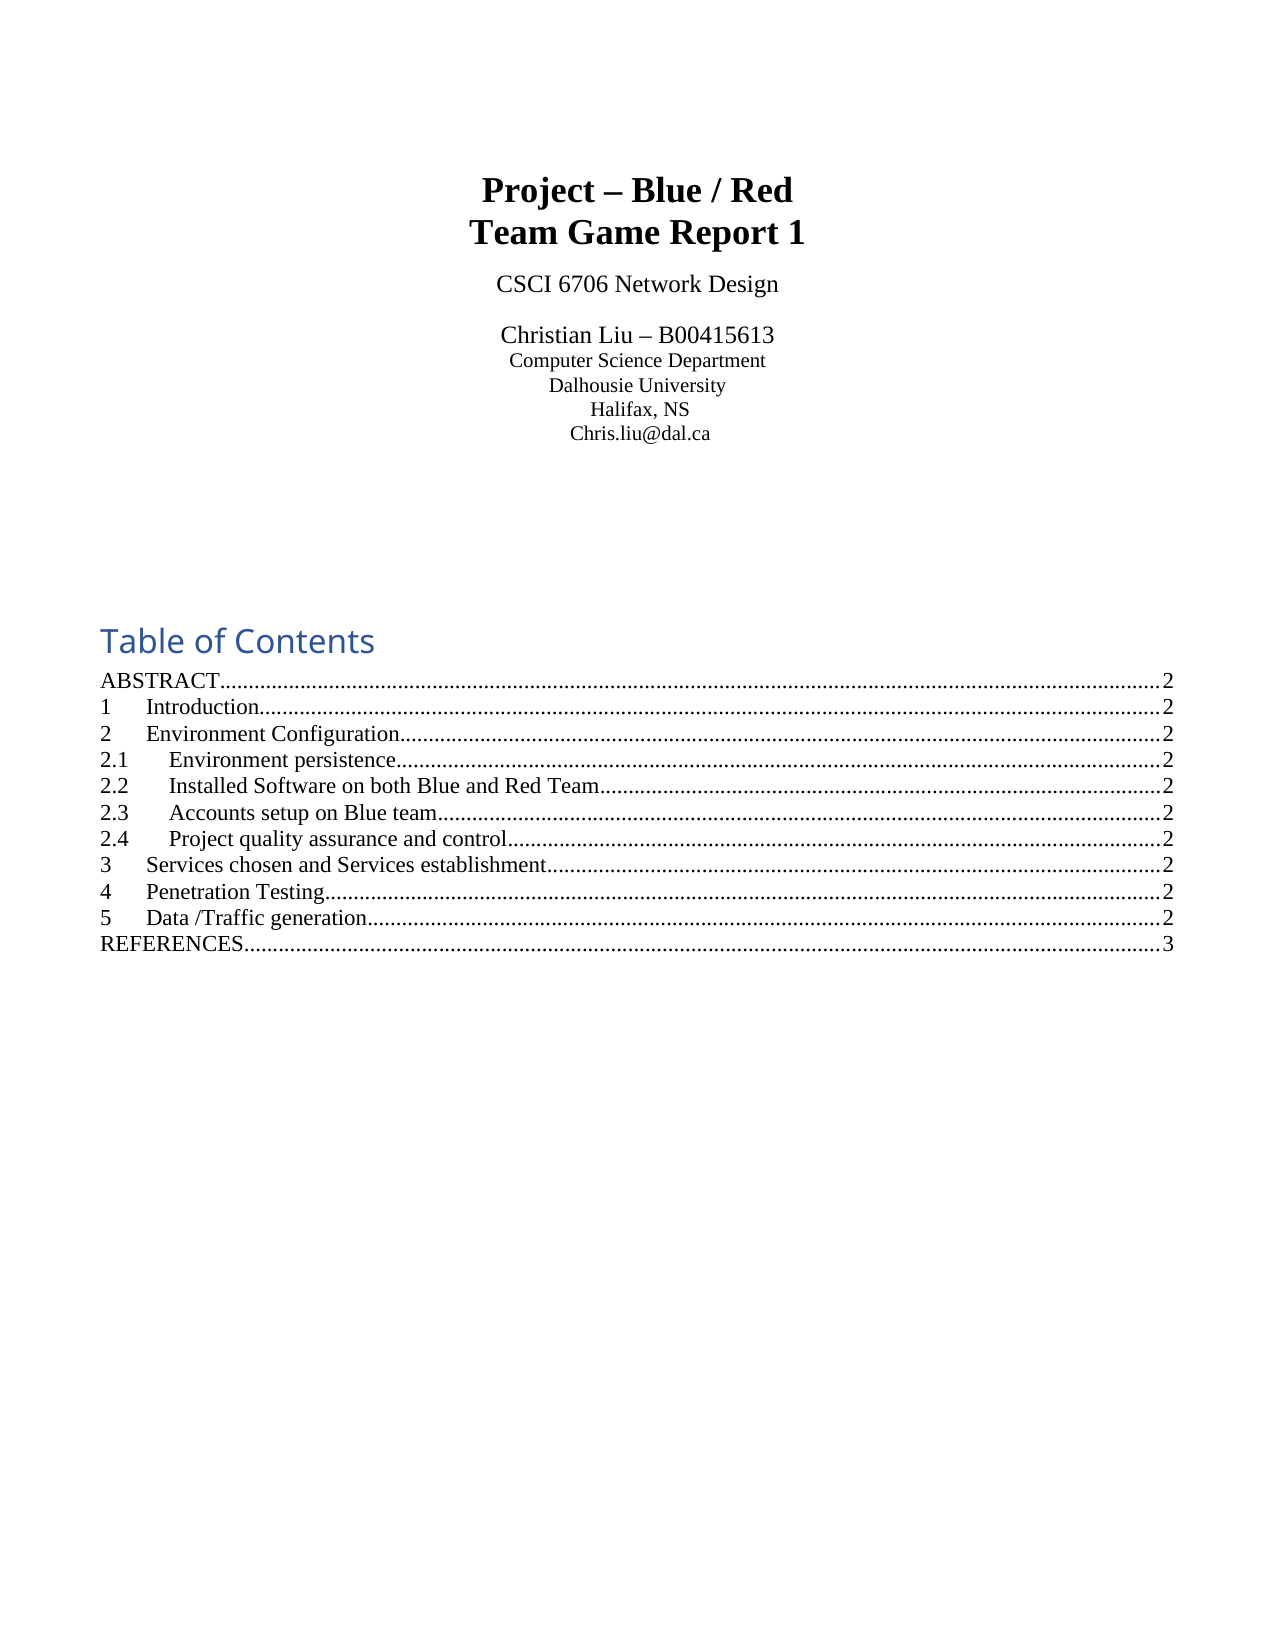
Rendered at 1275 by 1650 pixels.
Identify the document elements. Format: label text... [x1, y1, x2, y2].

text Project – Blue / Red Team Game Report 1 [449, 169, 826, 253]
text Chris.liu@dal.ca [449, 421, 831, 445]
text ABSTRACT 2 [100, 667, 1175, 693]
text 2.3 Accounts setup on Blue team 2 [100, 799, 1175, 825]
text 2.4 Project quality assurance and control 2 [100, 825, 1175, 851]
text 5 Data /Traffic generation 2 [100, 904, 1175, 931]
text 4 Penetration Testing 2 [100, 878, 1175, 904]
text Halifax, NS [449, 397, 831, 421]
text 2 Environment Configuration 2 [100, 720, 1175, 746]
text 2.2 Installed Software on both Blue and Red Team 2 [100, 772, 1175, 799]
text 3 Services chosen and Services establishment 2 [100, 851, 1175, 878]
subtitle Table of Contents [100, 618, 1175, 663]
text CSCI 6706 Network Design [449, 269, 826, 298]
text 2.1 Environment persistence 2 [100, 746, 1175, 772]
text Christian Liu – B00415613 Computer Science Department Dalhousie University [500, 320, 775, 397]
text 1 Introduction 2 [100, 693, 1175, 720]
text REFERENCES 3 [100, 931, 1175, 957]
